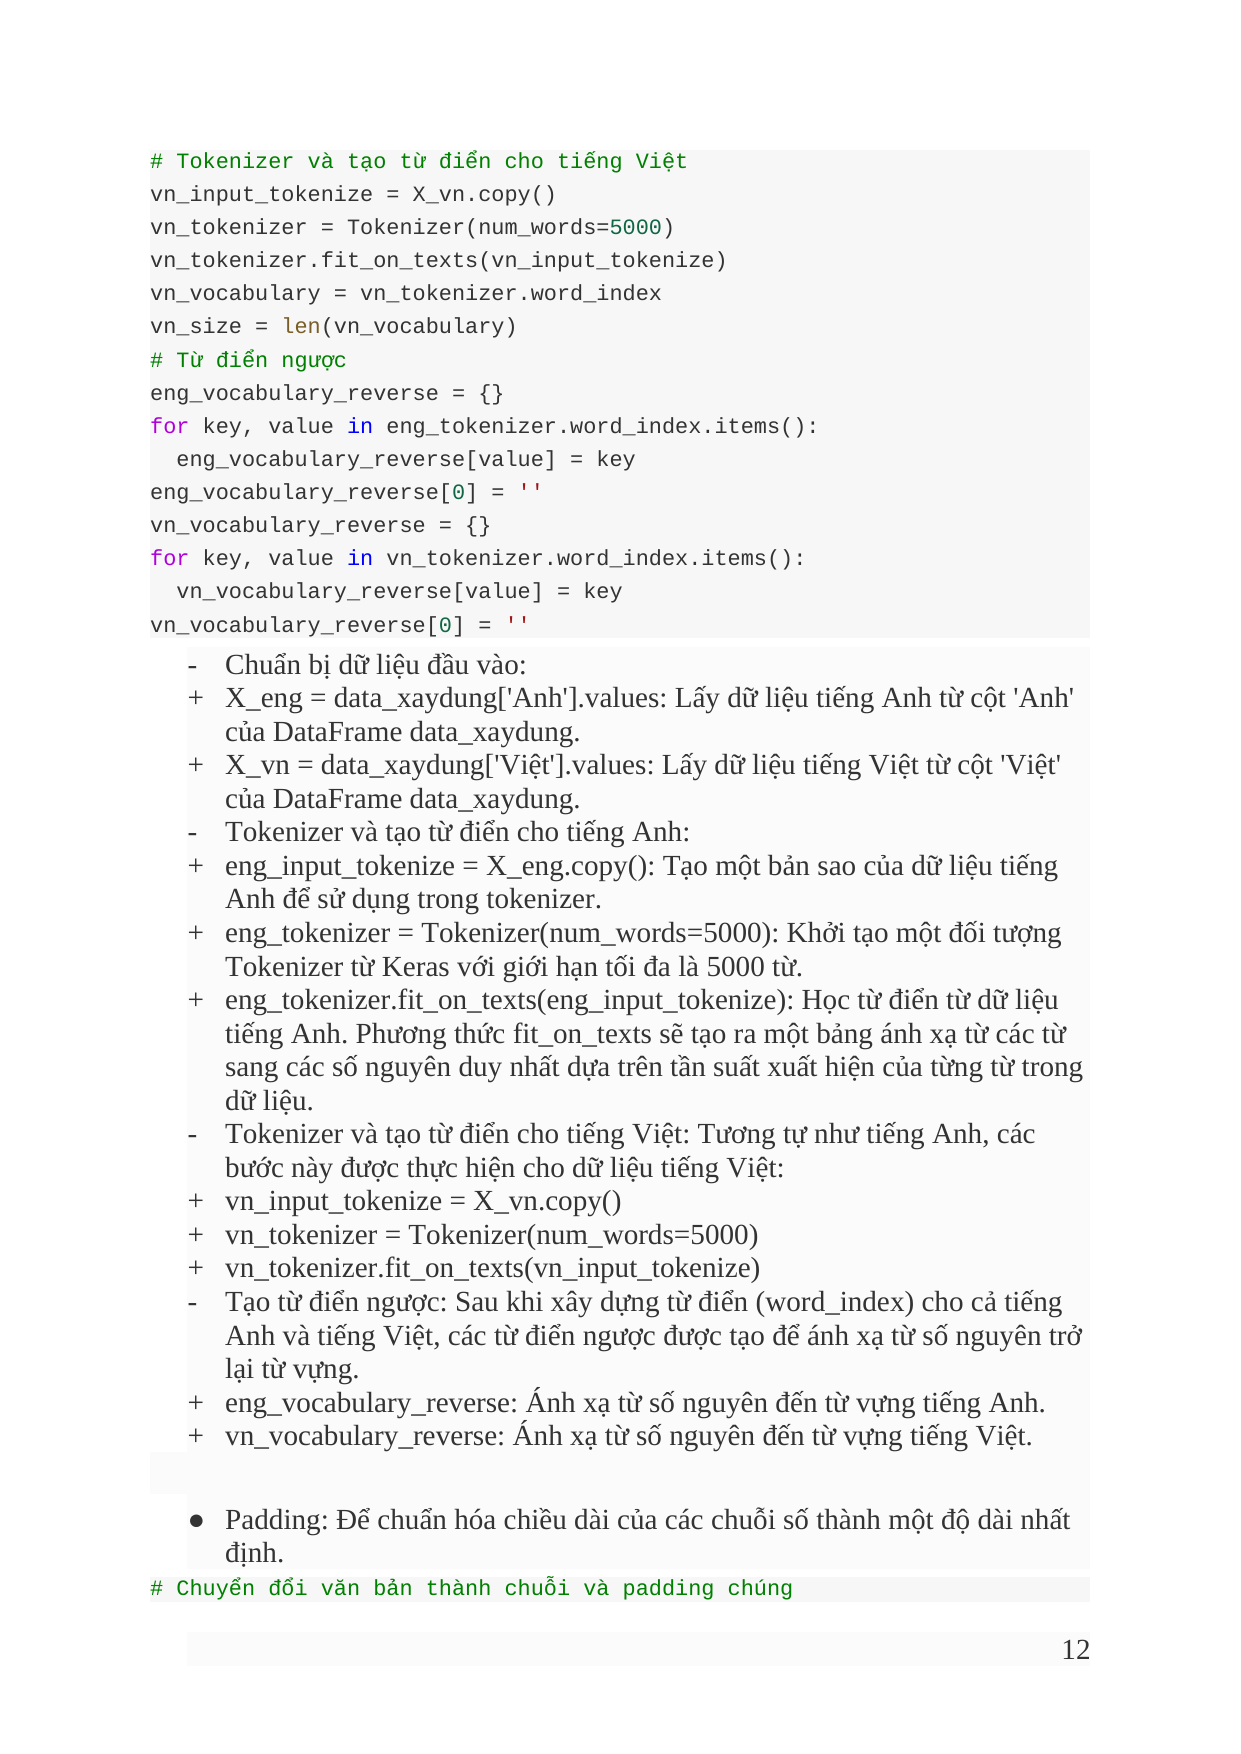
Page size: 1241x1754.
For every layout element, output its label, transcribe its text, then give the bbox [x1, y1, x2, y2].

text eng_vocabulary_reverse[value] = key [150, 448, 1090, 473]
text vn_vocabulary_reverse[value] = key [150, 581, 1090, 605]
text eng_vocabulary_reverse = {} [150, 382, 1090, 407]
text for key, value in vn_tokenizer.word_index.items(): [150, 547, 1090, 572]
list Tạo từ điển ngược: Sau khi xây dựng từ điển (word_index) cho cả tiếng Anh và tiếng Việt, các từ điển ngược được tạo để ánh xạ từ số nguyên trở lại từ vựng. [187, 1284, 1090, 1385]
text # Chuyển đổi văn bản thành chuỗi và padding chúng [150, 1577, 1090, 1602]
list X_eng = data_xaydung['Anh'].values: Lấy dữ liệu tiếng Anh từ cột 'Anh' của DataFrame data_xaydung. [187, 680, 1090, 747]
list eng_input_tokenize = X_eng.copy(): Tạo một bản sao của dữ liệu tiếng Anh để sử dụng trong tokenizer. [187, 848, 1090, 915]
text # Tokenizer và tạo từ điển cho tiếng Việt [150, 150, 1090, 175]
list eng_tokenizer.fit_on_texts(eng_input_tokenize): Học từ điển từ dữ liệu tiếng Anh. Phương thức fit_on_texts sẽ tạo ra một bảng ánh xạ từ các từ sang các số nguyên duy nhất dựa trên tần suất xuất hiện của từng từ trong dữ liệu. [187, 982, 1090, 1116]
text vn_vocabulary = vn_tokenizer.word_index [150, 282, 1090, 307]
text vn_tokenizer = Tokenizer(num_words=5000) [150, 216, 1090, 241]
text vn_tokenizer.fit_on_texts(vn_input_tokenize) [150, 249, 1090, 274]
text vn_input_tokenize = X_vn.copy() [150, 183, 1090, 208]
list vn_tokenizer.fit_on_texts(vn_input_tokenize) [187, 1251, 1090, 1284]
list eng_vocabulary_reverse: Ánh xạ từ số nguyên đến từ vựng tiếng Anh. [187, 1385, 1090, 1418]
list Tokenizer và tạo từ điển cho tiếng Anh: [187, 814, 1090, 848]
text for key, value in eng_tokenizer.word_index.items(): [150, 415, 1090, 440]
list X_vn = data_xaydung['Việt'].values: Lấy dữ liệu tiếng Việt từ cột 'Việt' của DataFrame data_xaydung. [187, 747, 1090, 814]
text vn_vocabulary_reverse = {} [150, 514, 1090, 539]
text vn_size = len(vn_vocabulary) [150, 316, 1090, 340]
list vn_vocabulary_reverse: Ánh xạ từ số nguyên đến từ vựng tiếng Việt. [187, 1418, 1090, 1452]
list Tokenizer và tạo từ điển cho tiếng Việt: Tương tự như tiếng Anh, các bước này được thực hiện cho dữ liệu tiếng Việt: [187, 1116, 1090, 1183]
text eng_vocabulary_reverse[0] = '' [150, 481, 1090, 506]
text vn_vocabulary_reverse[0] = '' [150, 614, 1090, 638]
list Padding: Để chuẩn hóa chiều dài của các chuỗi số thành một độ dài nhất định. [187, 1502, 1090, 1569]
list Chuẩn bị dữ liệu đầu vào: [187, 647, 1090, 680]
list eng_tokenizer = Tokenizer(num_words=5000): Khởi tạo một đối tượng Tokenizer từ Keras với giới hạn tối đa là 5000 từ. [187, 915, 1090, 982]
text # Từ điển ngược [150, 349, 1090, 373]
list vn_tokenizer = Tokenizer(num_words=5000) [187, 1217, 1090, 1251]
list vn_input_tokenize = X_vn.copy() [187, 1183, 1090, 1217]
